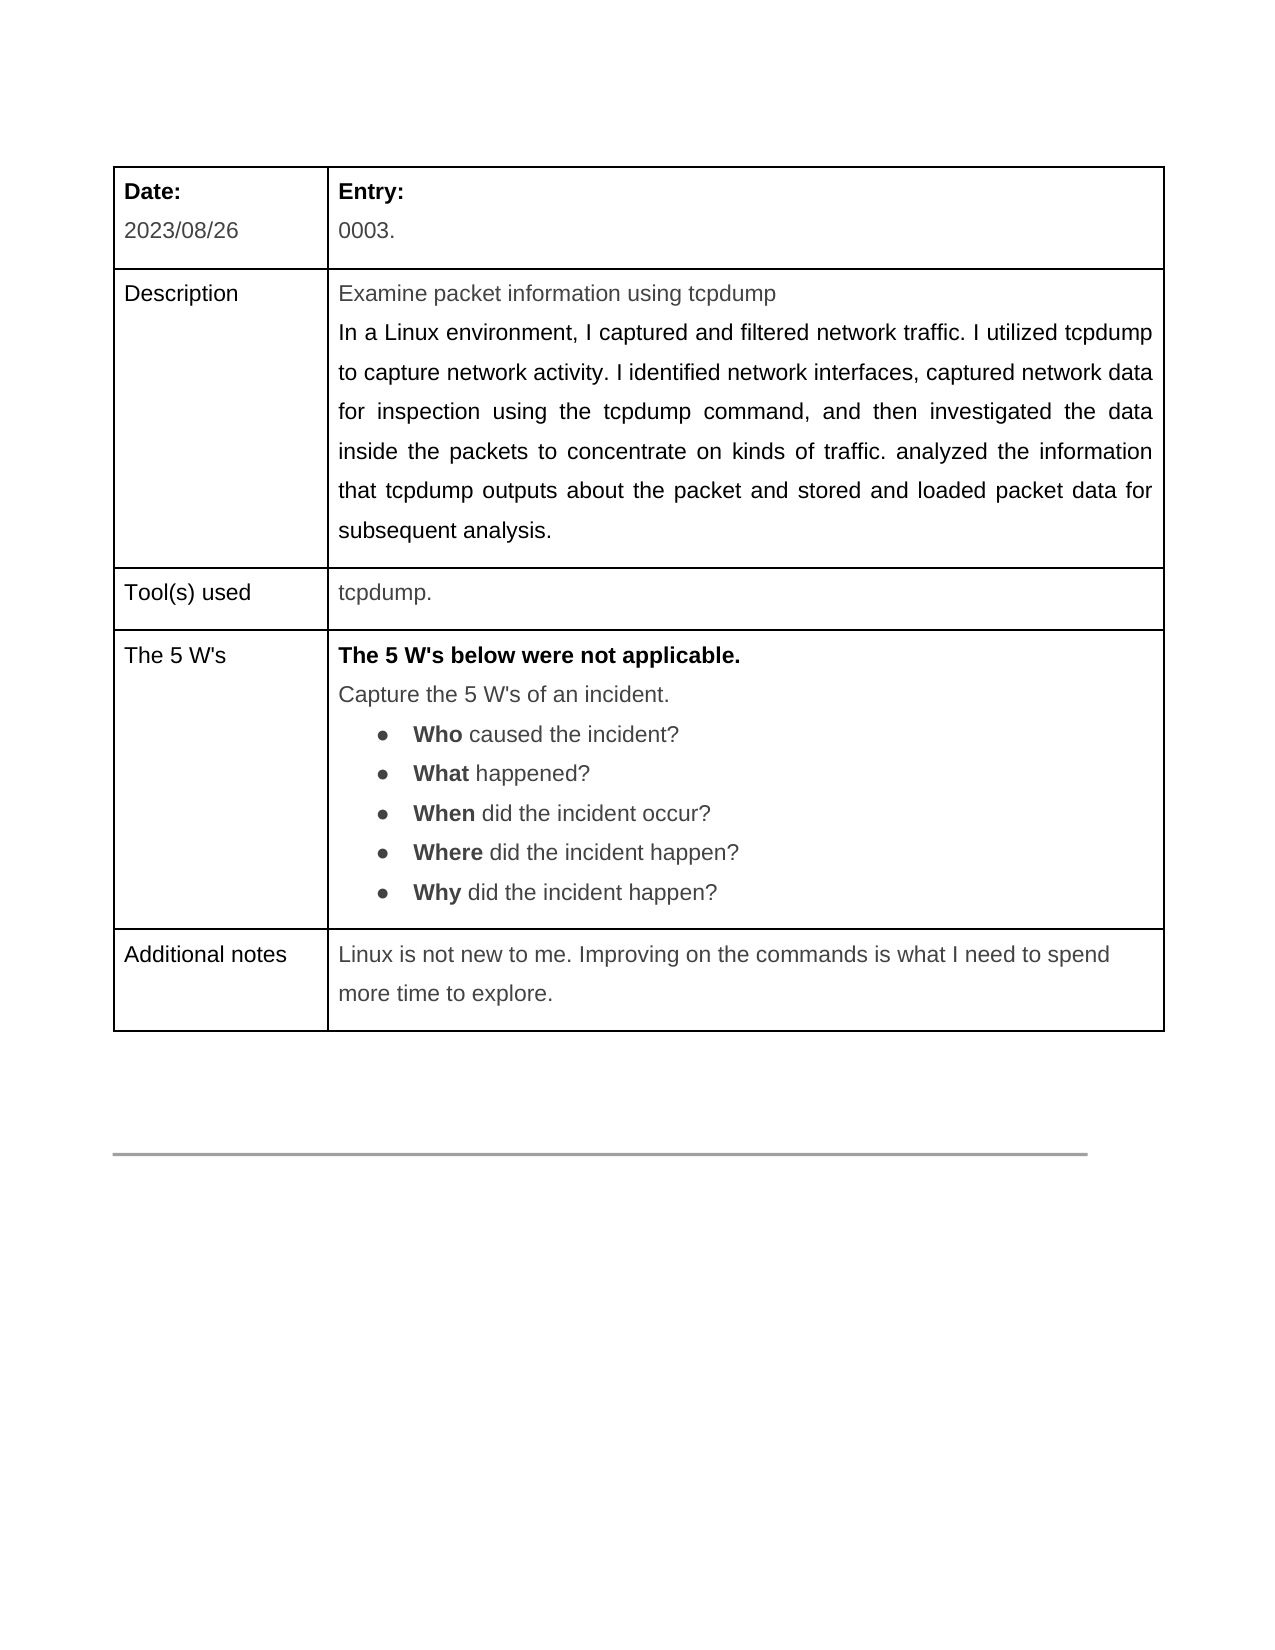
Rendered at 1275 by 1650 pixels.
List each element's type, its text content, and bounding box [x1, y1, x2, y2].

table_header Entry: 0003. [329, 168, 1163, 267]
table_cell Examine packet information using tcpdump In a Linux environment, I captured and filtered network traffic. I utilized tcpdump to capture network activity. I identified network interfaces, captured network data for inspection using the tcpdump command, and then investigated the data inside the packets to concentrate on kinds of traffic. analyzed the information that tcpdump outputs about the packet and stored and loaded packet data for subsequent analysis. [329, 270, 1163, 567]
table_cell Description [115, 270, 327, 567]
table_cell The 5 W's [115, 631, 327, 928]
table_cell Tool(s) used [115, 569, 327, 629]
table_cell tcpdump. [329, 569, 1163, 629]
table_cell The 5 W's below were not applicable. Capture the 5 W's of an incident. Who caused the incident? What happened? When did the incident occur? Where did the incident happen? Why did the incident happen? [329, 631, 1163, 928]
table_header Date: 2023/08/26 [115, 168, 327, 267]
table_cell Additional notes [115, 930, 327, 1030]
table_cell Linux is not new to me. Improving on the commands is what I need to spend more time to explore. [329, 930, 1163, 1030]
